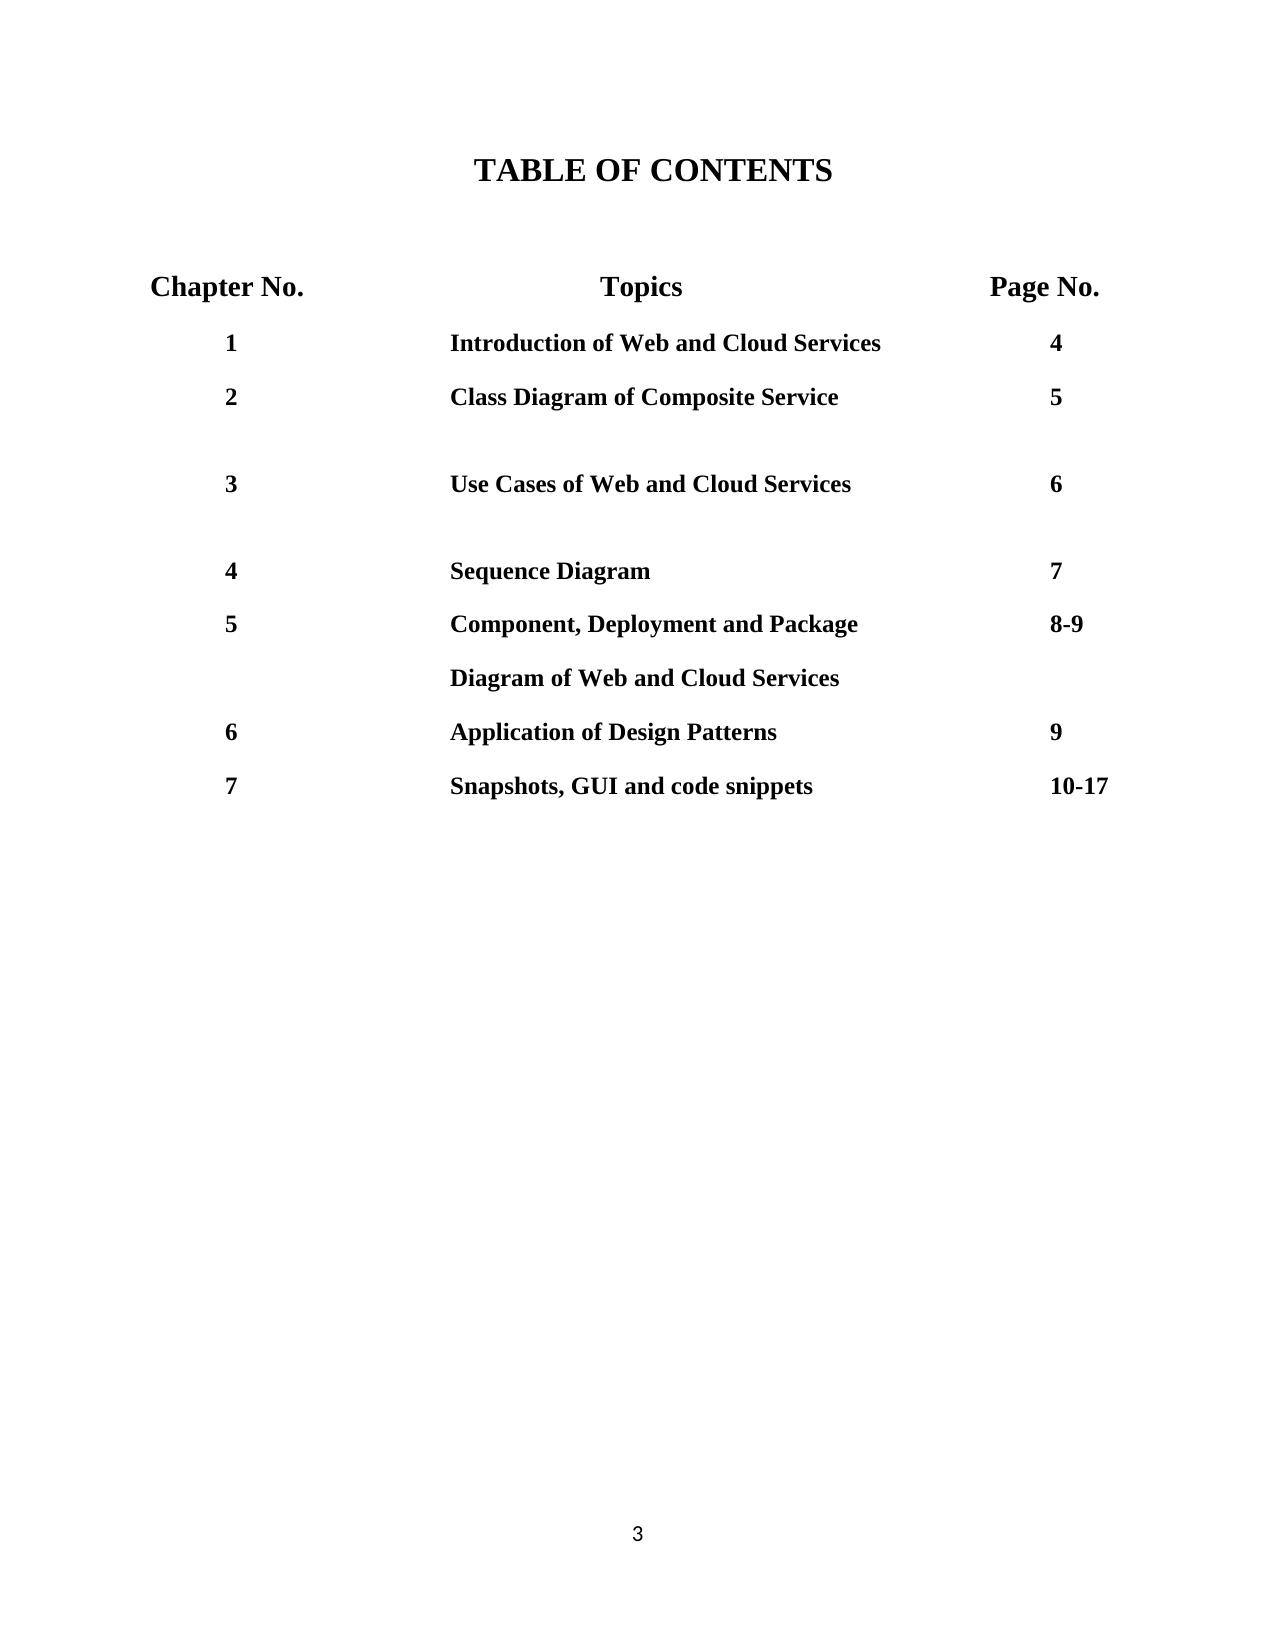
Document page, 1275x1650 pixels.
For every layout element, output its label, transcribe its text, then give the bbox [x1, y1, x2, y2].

text 3 Use Cases of Web and Cloud Services 6 [150, 469, 1125, 531]
text TABLE OF CONTENTS [225, 150, 1007, 188]
text 4 Sequence Diagram 7 [150, 556, 1125, 584]
text Diagram of Web and Cloud Services [450, 663, 1125, 692]
text Chapter No. Topics Page No. [150, 269, 1122, 302]
text 7 Snapshots, GUI and code snippets 10-17 [150, 771, 1125, 800]
text 6 Application of Design Patterns 9 [150, 717, 1125, 746]
text 2 Class Diagram of Composite Service 5 [150, 382, 1125, 444]
text 5 Component, Deployment and Package 8-9 [150, 609, 1125, 638]
text 1 Introduction of Web and Cloud Services 4 [150, 328, 1132, 357]
